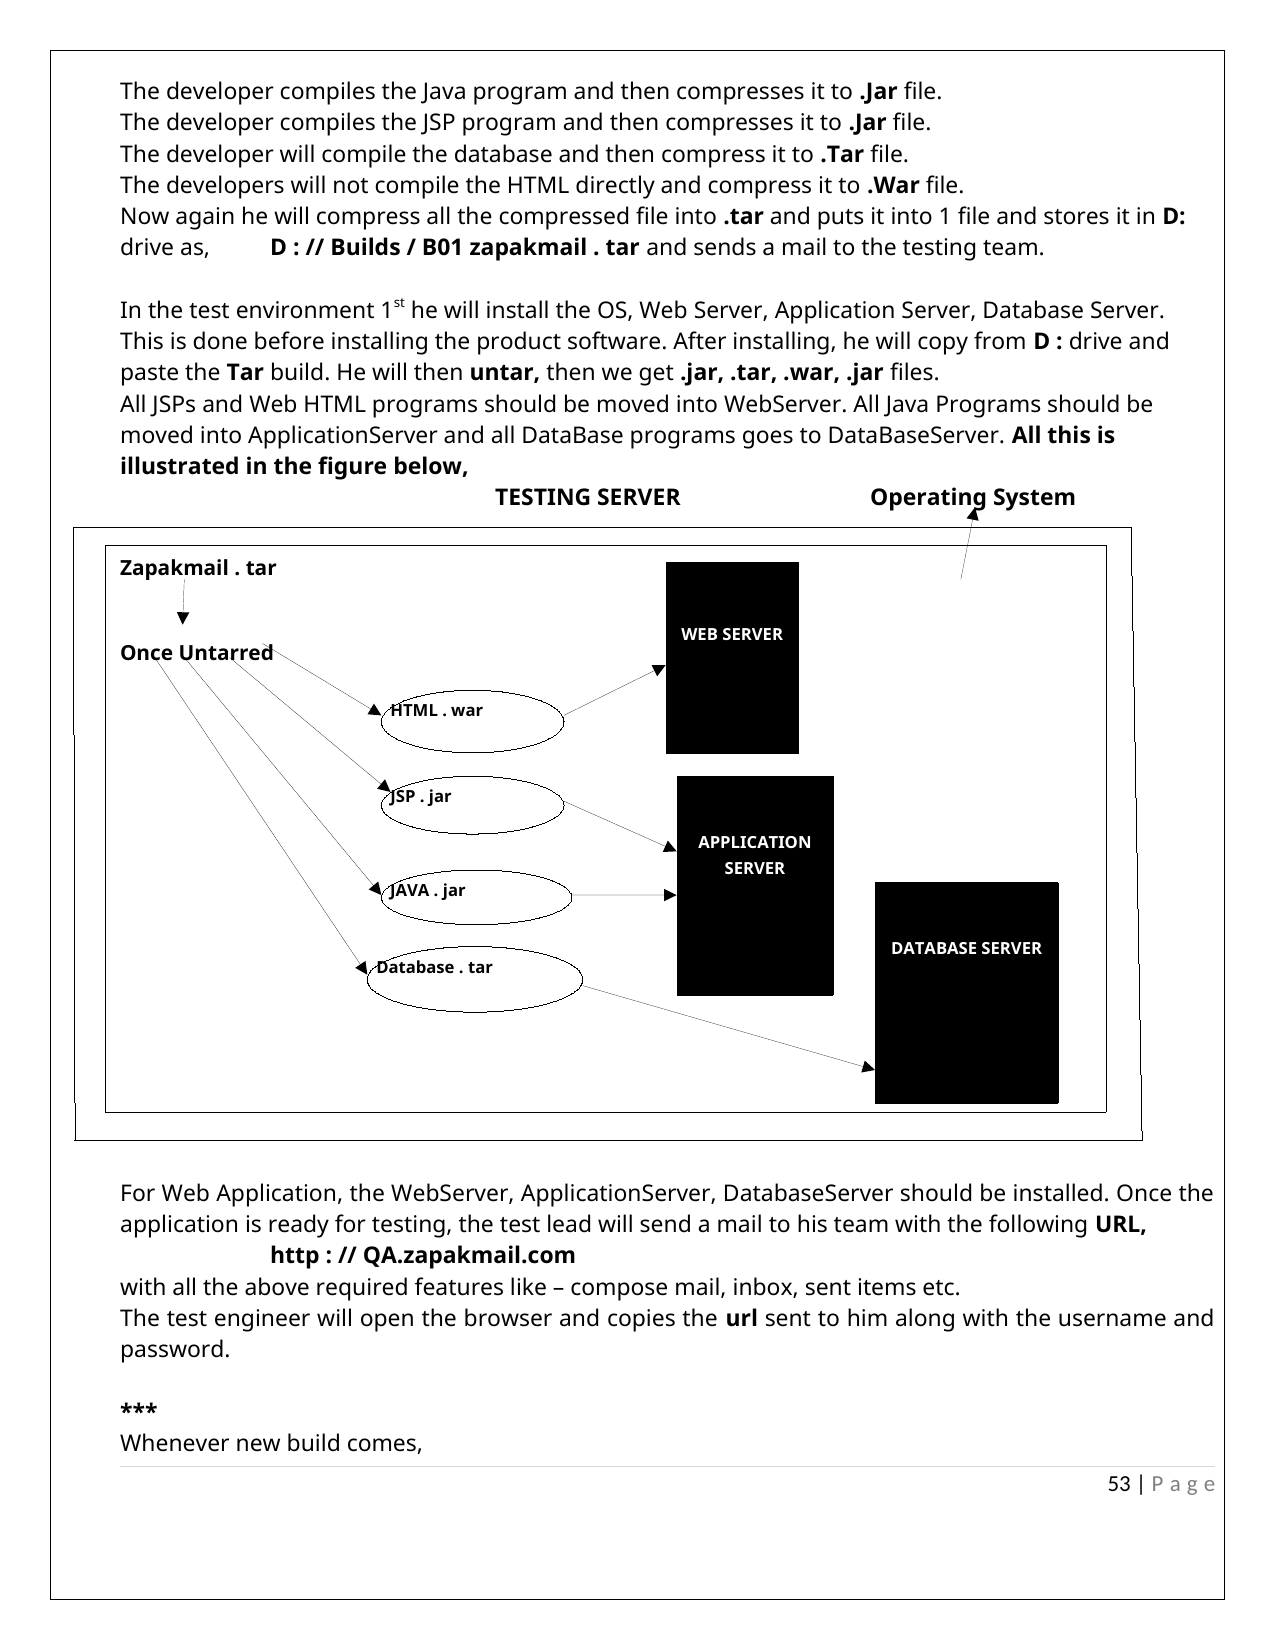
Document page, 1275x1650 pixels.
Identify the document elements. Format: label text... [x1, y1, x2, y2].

text The developer compiles the JSP program and then compresses it to .Jar file. [120, 106, 1215, 137]
text The test engineer will open the browser and copies the url sent to him along with the username and password. [120, 1302, 1215, 1364]
text Whenever new build comes, [120, 1427, 1215, 1458]
text For Web Application, the WebServer, ApplicationServer, DatabaseServer should be installed. Once the application is ready for testing, the test lead will send a mail to his team with the following URL, [120, 1177, 1215, 1239]
text In the test environment 1st he will install the OS, Web Server, Application Server, Database Server. This is done before installing the product software. After installing, he will copy from D : drive and paste the Tar build. He will then untar, then we get .jar, .tar, .war, .jar files. [120, 294, 1215, 387]
text All JSPs and Web HTML programs should be moved into WebServer. All Java Programs should be moved into ApplicationServer and all DataBase programs goes to DataBaseServer. All this is illustrated in the figure below, [120, 387, 1215, 481]
text *** [120, 1396, 1215, 1427]
text The developers will not compile the HTML directly and compress it to .War file. [120, 169, 1215, 200]
text Now again he will compress all the compressed file into .tar and puts it into 1 file and stores it in D: drive as, D : // Builds / B01 zapakmail . tar and sends a mail to the testing team. [120, 200, 1215, 262]
text http : // QA.zapakmail.com [120, 1239, 1215, 1271]
text TESTING SERVER Operating System [120, 481, 1215, 512]
text with all the above required features like – compose mail, inbox, sent items etc. [120, 1271, 1215, 1302]
text The developer will compile the database and then compress it to .Tar file. [120, 137, 1215, 169]
text The developer compiles the Java program and then compresses it to .Jar file. [120, 75, 1215, 106]
